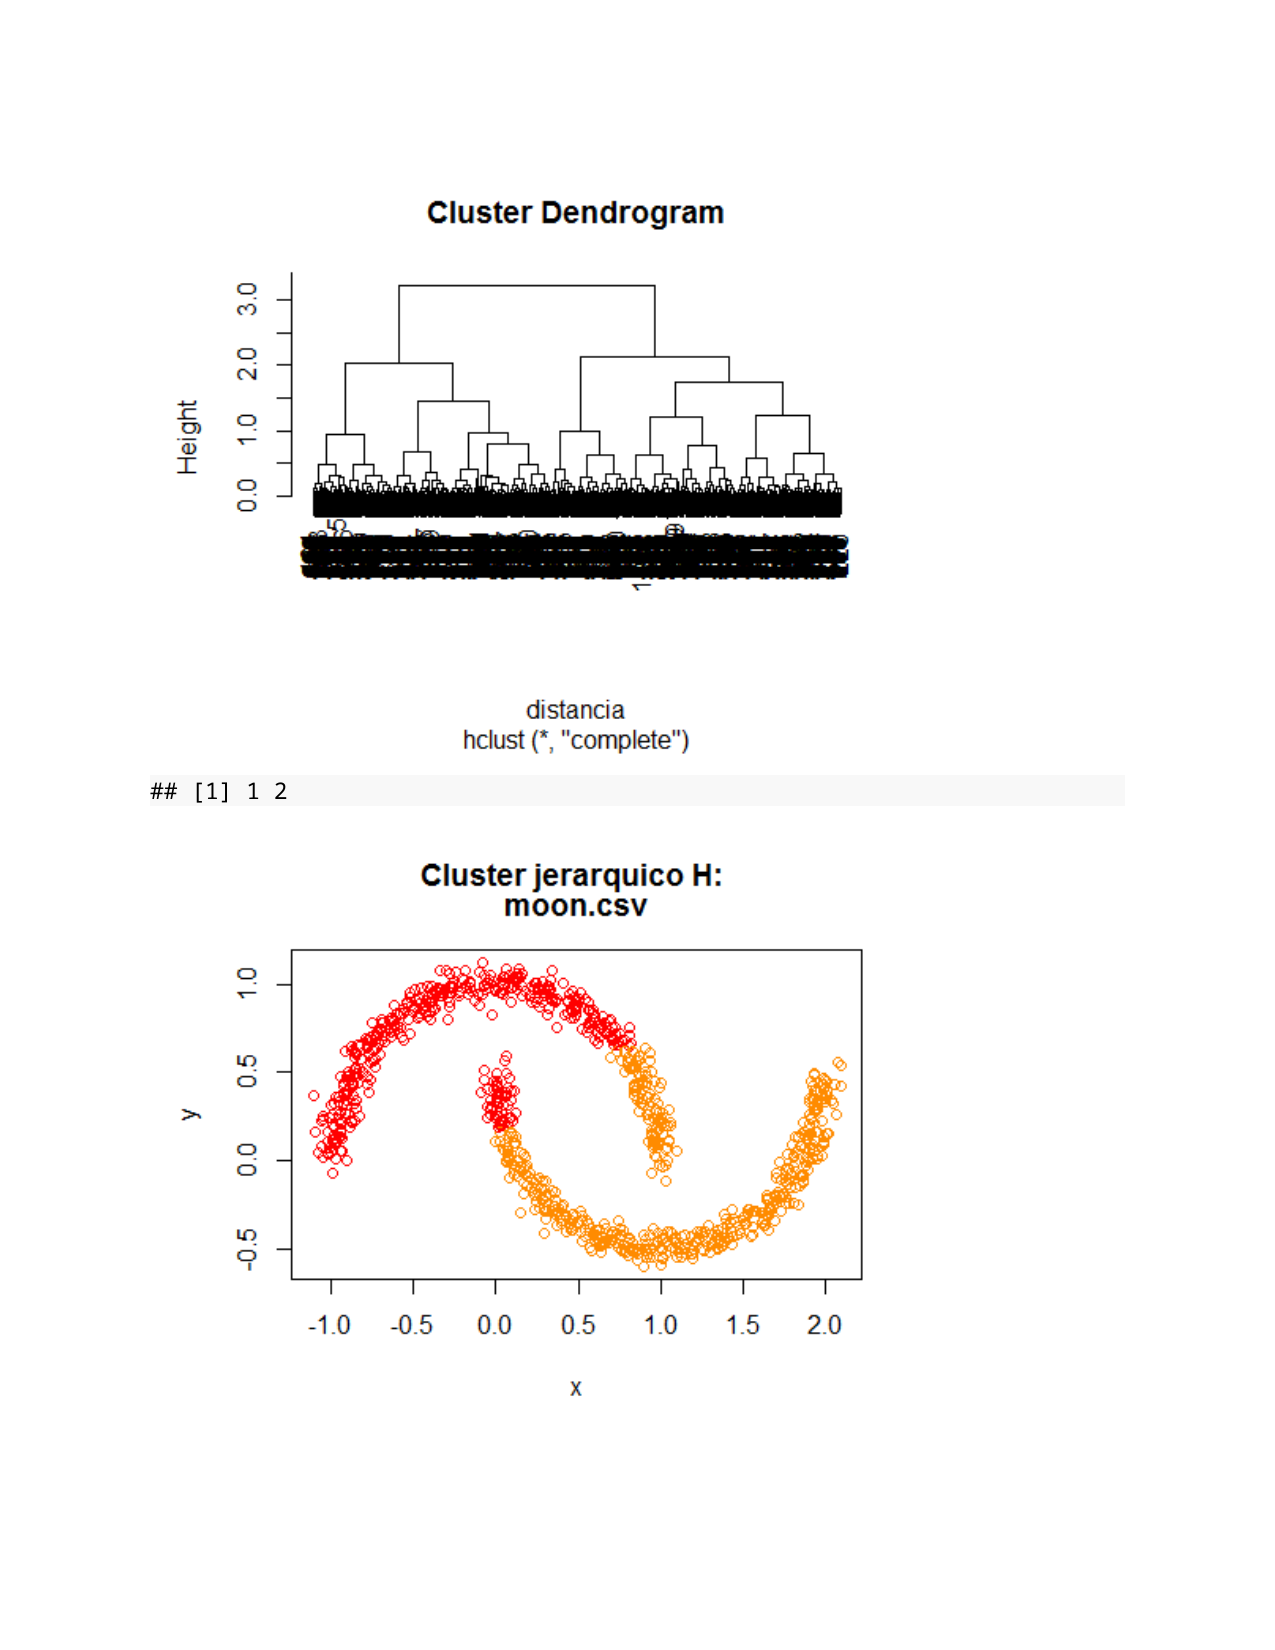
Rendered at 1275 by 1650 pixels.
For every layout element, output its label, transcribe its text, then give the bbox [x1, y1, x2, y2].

picture [168, 150, 925, 757]
picture [168, 827, 925, 1434]
text ## [1] 1 2 [150, 775, 1125, 806]
